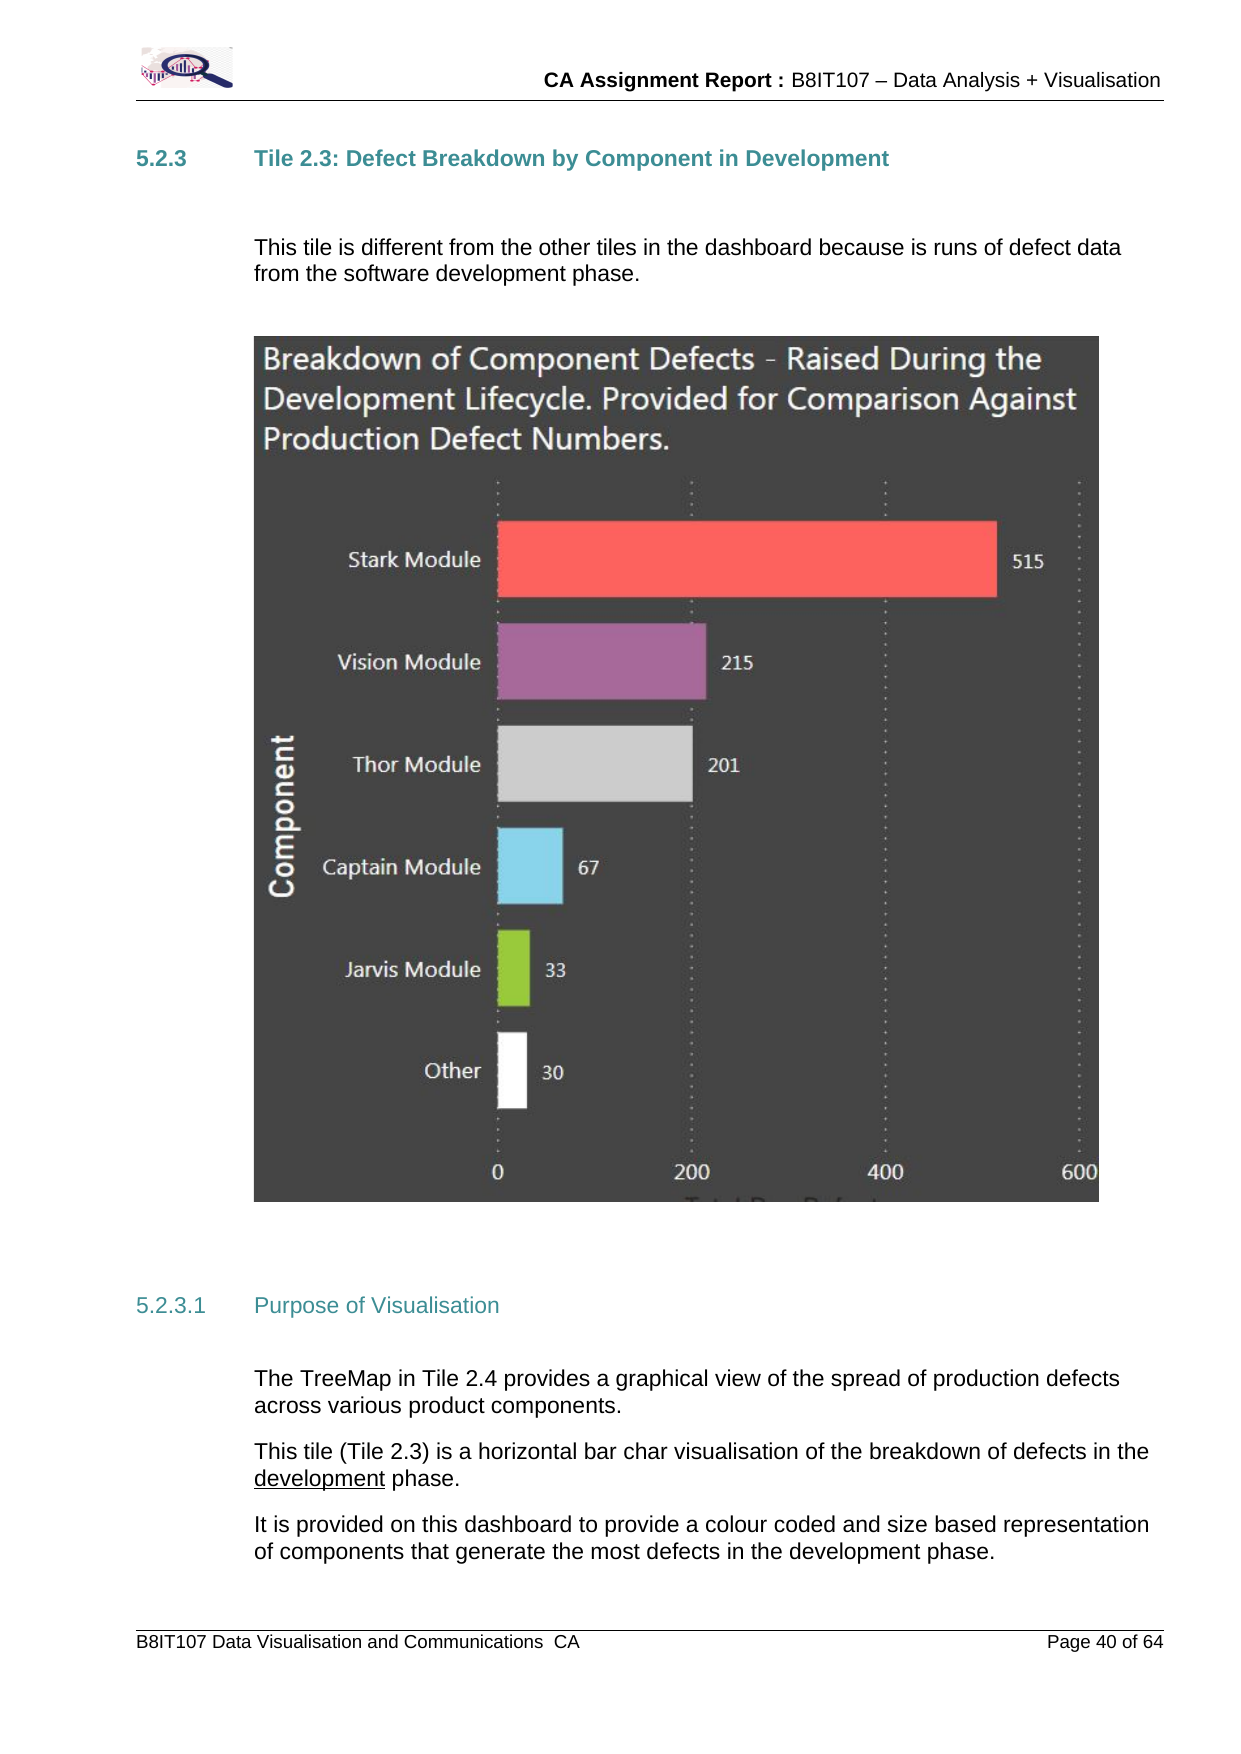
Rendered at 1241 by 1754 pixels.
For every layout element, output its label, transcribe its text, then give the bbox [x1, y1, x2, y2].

picture [141, 47, 233, 88]
subtitle Tile 2.3: Defect Breakdown by Component in Development [136, 144, 1163, 171]
text This tile (Tile 2.3) is a horizontal bar char visualisation of the breakdown of defects in the development phase. [254, 1437, 1163, 1492]
picture [253, 336, 1099, 1202]
text It is provided on this dashboard to provide a colour coded and size based representation of components that generate the most defects in the development phase. [254, 1510, 1163, 1564]
text The TreeMap in Tile 2.4 provides a graphical view of the spread of production defects across various product components. [254, 1364, 1163, 1419]
text This tile is different from the other tiles in the dashboard because is runs of defect data from the software development phase. [254, 233, 1163, 286]
subtitle Purpose of Visualisation [136, 1292, 1163, 1319]
